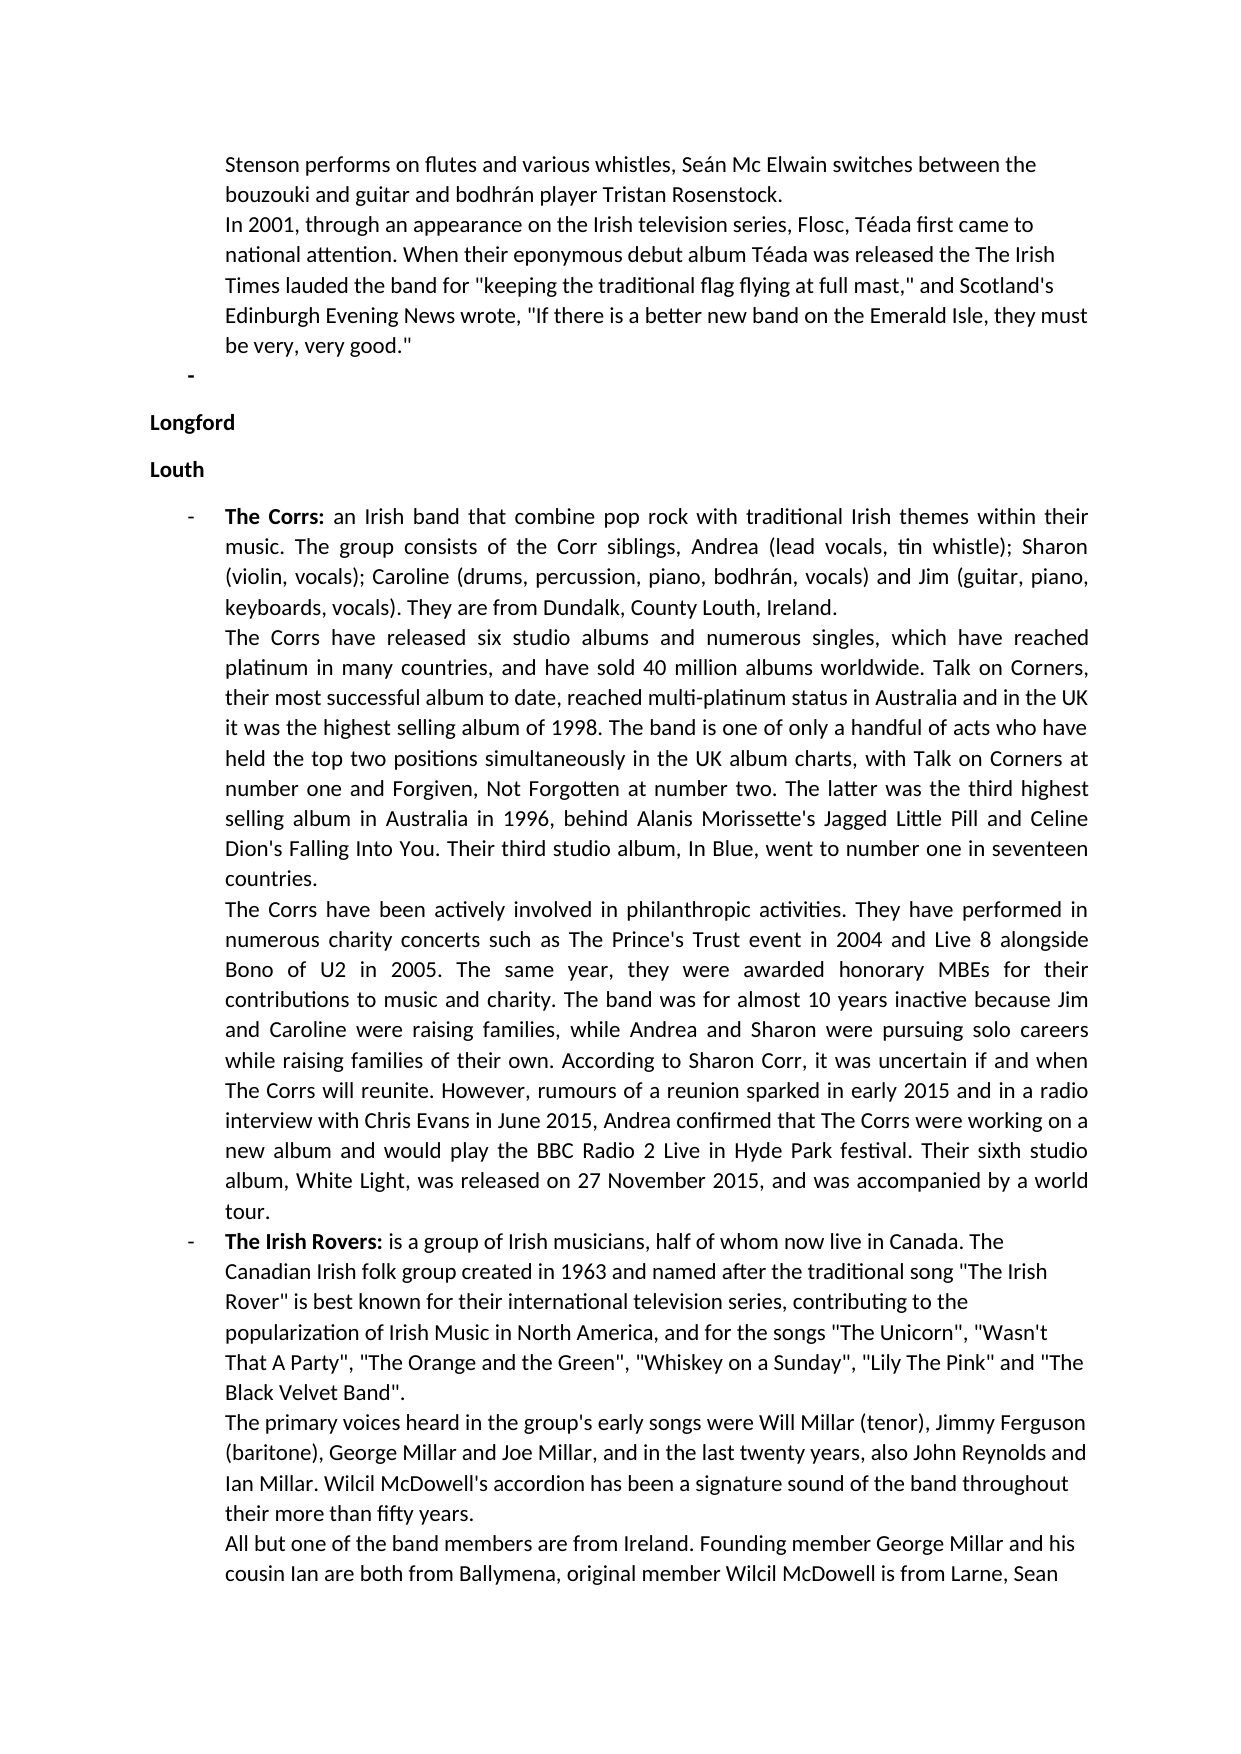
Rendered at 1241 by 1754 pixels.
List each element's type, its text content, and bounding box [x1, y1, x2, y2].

list The Corrs: an Irish band that combine pop rock with traditional Irish themes within their music. The group consists of the Corr siblings, Andrea (lead vocals, tin whistle); Sharon (violin, vocals); Caroline (drums, percussion, piano, bodhrán, vocals) and Jim (guitar, piano, keyboards, vocals). They are from Dundalk, County Louth, Ireland. [187, 502, 1090, 621]
text Longford [150, 408, 1090, 436]
list The Corrs have released six studio albums and numerous singles, which have reached platinum in many countries, and have sold 40 million albums worldwide. Talk on Corners, their most successful album to date, reached multi-platinum status in Australia and in the UK it was the highest selling album of 1998. The band is one of only a handful of acts who have held the top two positions simultaneously in the UK album charts, with Talk on Corners at number one and Forgiven, Not Forgotten at number two. The latter was the third highest selling album in Australia in 1996, behind Alanis Morissette's Jagged Little Pill and Celine Dion's Falling Into You. Their third studio album, In Blue, went to number one in seventeen countries. [225, 623, 1090, 893]
text Louth [150, 455, 1090, 483]
list The Corrs have been actively involved in philanthropic activities. They have performed in numerous charity concerts such as The Prince's Trust event in 2004 and Live 8 alongside Bono of U2 in 2005. The same year, they were awarded honorary MBEs for their contributions to music and charity. The band was for almost 10 years inactive because Jim and Caroline were raising families, while Andrea and Sharon were pursuing solo careers while raising families of their own. According to Sharon Corr, it was uncertain if and when The Corrs will reunite. However, rumours of a reunion sparked in early 2015 and in a radio interview with Chris Evans in June 2015, Andrea confirmed that The Corrs were working on a new album and would play the BBC Radio 2 Live in Hyde Park festival. Their sixth studio album, White Light, was released on 27 November 2015, and was accompanied by a world tour. [225, 895, 1090, 1225]
list The Irish Rovers: is a group of Irish musicians, half of whom now live in Canada. The Canadian Irish folk group created in 1963 and named after the traditional song "The Irish Rover" is best known for their international television series, contributing to the popularization of Irish Music in North America, and for the songs "The Unicorn", "Wasn't That A Party", "The Orange and the Green", "Whiskey on a Sunday", "Lily The Pink" and "The Black Velvet Band". [187, 1227, 1090, 1406]
list In 2001, through an appearance on the Irish television series, Flosc, Téada first came to national attention. When their eponymous debut album Téada was released the The Irish Times lauded the band for "keeping the traditional flag flying at full mast," and Scotland's Edinburgh Evening News wrote, "If there is a better new band on the Emerald Isle, they must be very, very good." [225, 210, 1090, 359]
